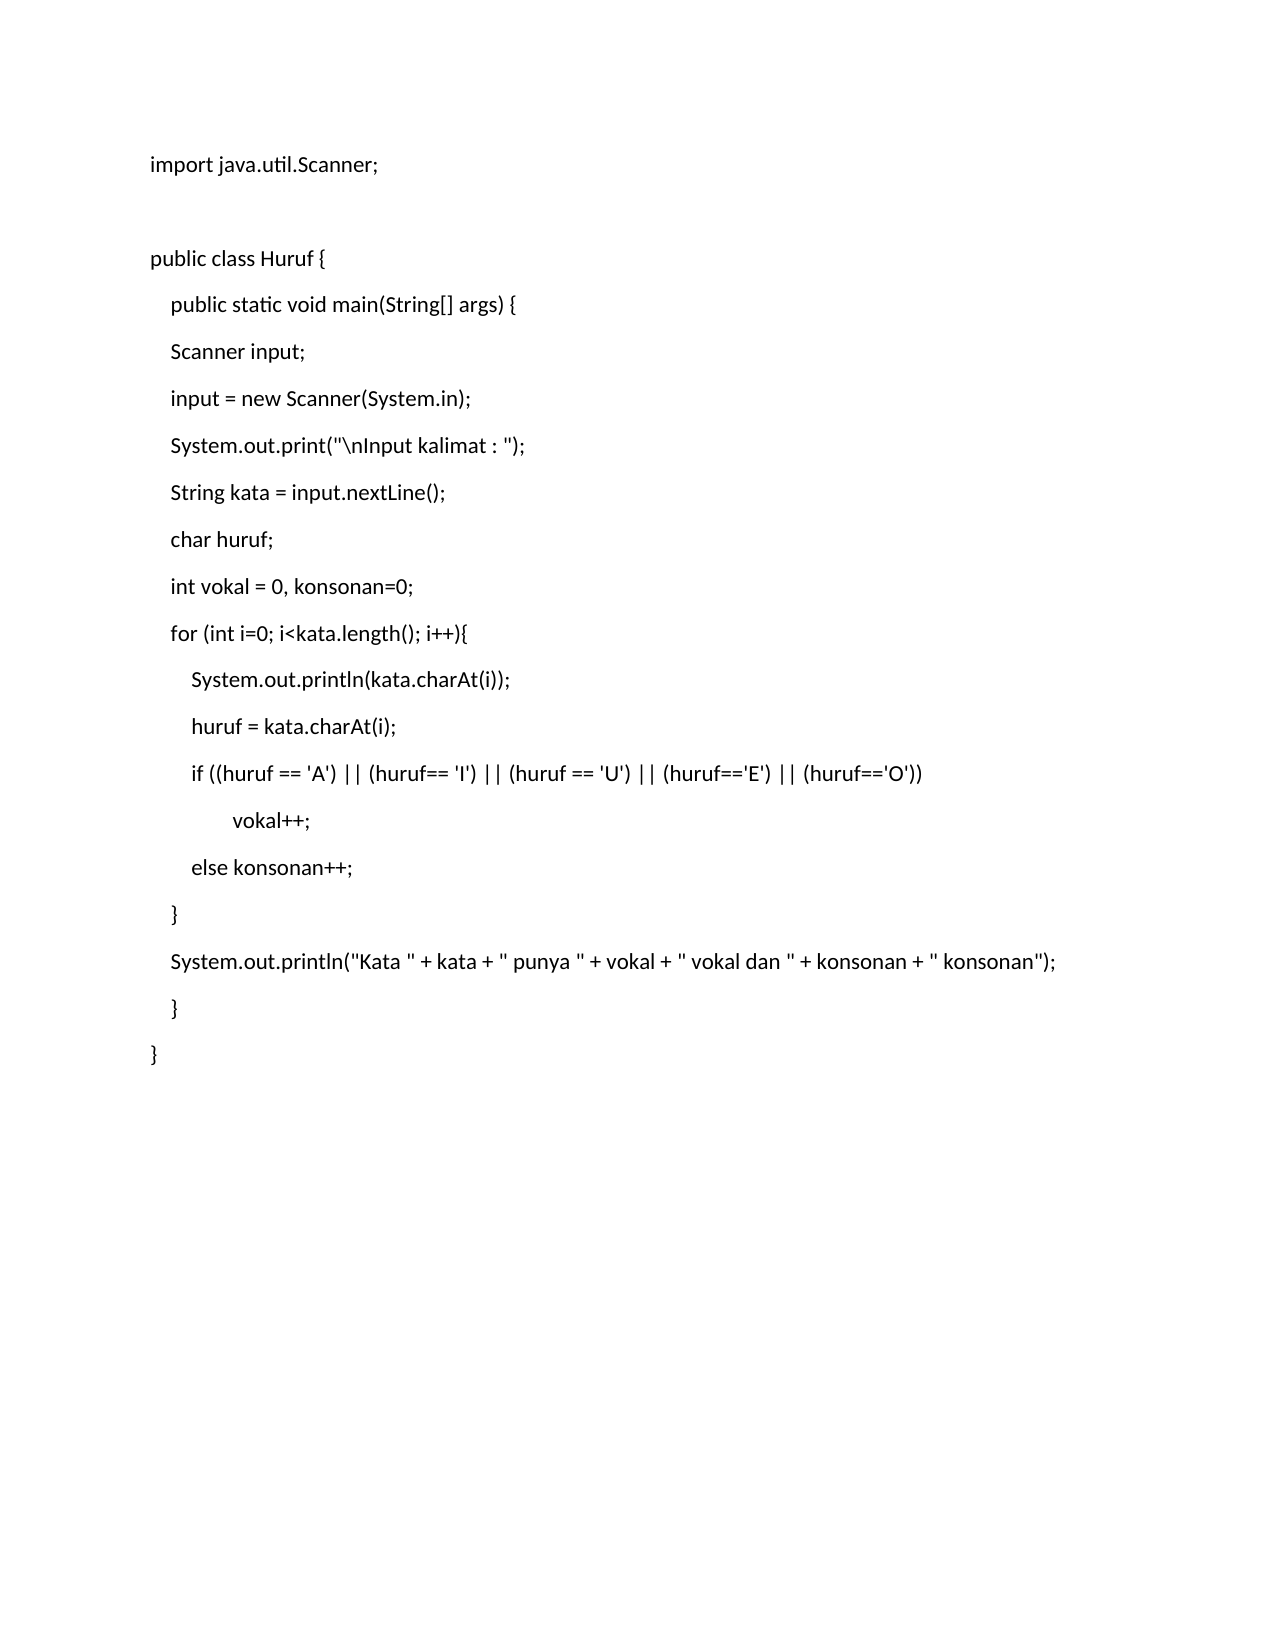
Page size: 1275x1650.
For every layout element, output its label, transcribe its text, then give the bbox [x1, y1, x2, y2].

text char huruf; [150, 525, 1125, 553]
text } [150, 994, 1125, 1022]
text import java.util.Scanner; [150, 150, 1125, 178]
text int vokal = 0, konsonan=0; [150, 572, 1125, 600]
text System.out.println("Kata " + kata + " punya " + vokal + " vokal dan " + konsonan + " konsonan"); [150, 947, 1125, 975]
text System.out.print("\nInput kalimat : "); [150, 431, 1125, 459]
text public class Huruf { [150, 244, 1125, 272]
text Scanner input; [150, 337, 1125, 366]
text if ((huruf == 'A') || (huruf== 'I') || (huruf == 'U') || (huruf=='E') || (huruf=='O')) [150, 759, 1125, 787]
text String kata = input.nextLine(); [150, 478, 1125, 506]
text for (int i=0; i<kata.length(); i++){ [150, 619, 1125, 647]
text } [150, 900, 1125, 928]
text } [150, 1041, 1125, 1069]
text public static void main(String[] args) { [150, 291, 1125, 319]
text input = new Scanner(System.in); [150, 384, 1125, 412]
text vokal++; [150, 806, 1125, 834]
text else konsonan++; [150, 853, 1125, 881]
text huruf = kata.charAt(i); [150, 712, 1125, 741]
text System.out.println(kata.charAt(i)); [150, 666, 1125, 694]
